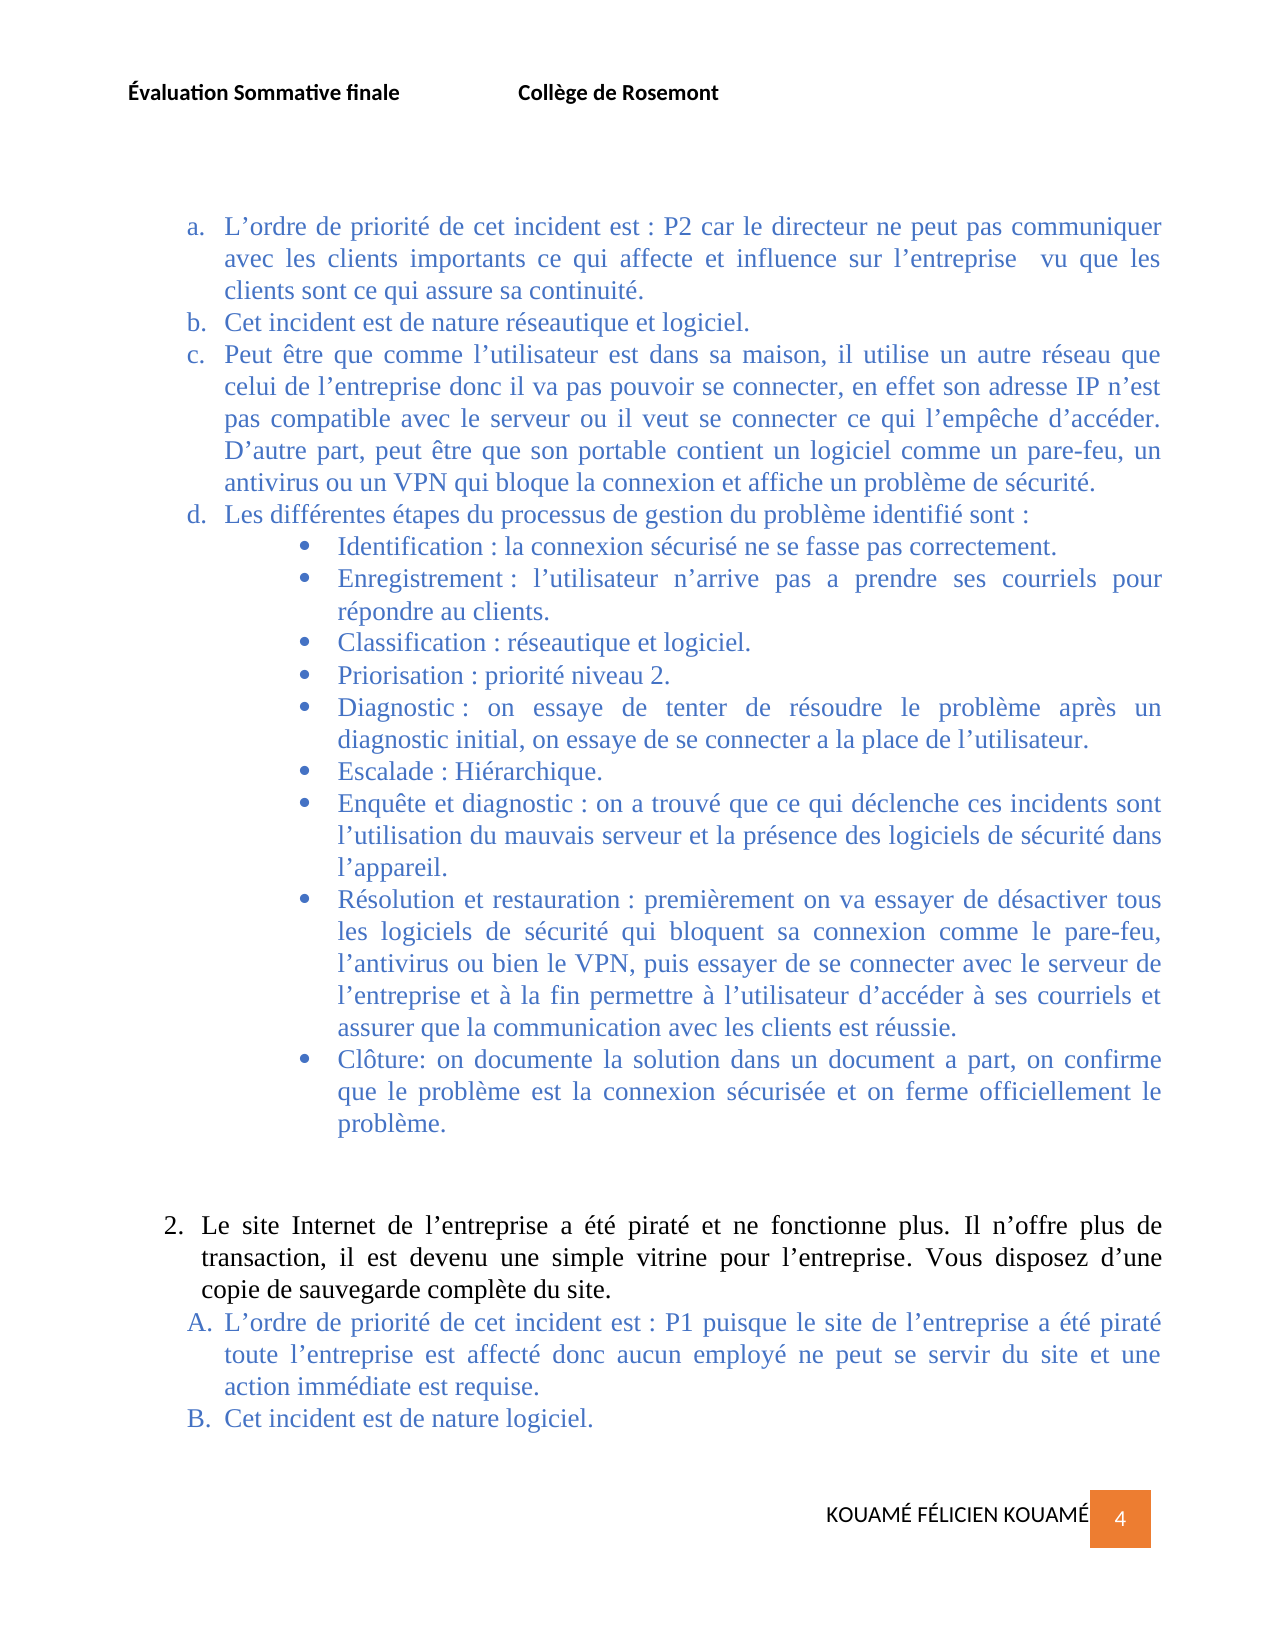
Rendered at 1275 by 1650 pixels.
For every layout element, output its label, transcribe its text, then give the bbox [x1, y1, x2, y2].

list Clôture: on documente la solution dans un document a part, on confirme que le problème est la connexion sécurisée et on ferme officiellement le problème. [300, 1043, 1163, 1138]
list L’ordre de priorité de cet incident est : P1 puisque le site de l’entreprise a été piraté toute l’entreprise est affecté donc aucun employé ne peut se servir du site et une action immédiate est requise. [187, 1306, 1163, 1401]
list Diagnostic : on essaye de tenter de résoudre le problème après un diagnostic initial, on essaye de se connecter a la place de l’utilisateur. [300, 691, 1163, 754]
list Les différentes étapes du processus de gestion du problème identifié sont : [187, 498, 1163, 529]
list Peut être que comme l’utilisateur est dans sa maison, il utilise un autre réseau que celui de l’entreprise donc il va pas pouvoir se connecter, en effet son adresse IP n’est pas compatible avec le serveur ou il veut se connecter ce qui l’empêche d’accéder. D’autre part, peut être que son portable contient un logiciel comme un pare-feu, un antivirus ou un VPN qui bloque la connexion et affiche un problème de sécurité. [187, 338, 1163, 497]
list Cet incident est de nature logiciel. [187, 1402, 1163, 1433]
list Identification : la connexion sécurisé ne se fasse pas correctement. [300, 530, 1163, 562]
list Priorisation : priorité niveau 2. [300, 659, 1163, 690]
list Classification : réseautique et logiciel. [300, 627, 1163, 658]
list Cet incident est de nature réseautique et logiciel. [187, 306, 1163, 338]
list L’ordre de priorité de cet incident est : P2 car le directeur ne peut pas communiquer avec les clients importants ce qui affecte et influence sur l’entreprise vu que les clients sont ce qui assure sa continuité. [187, 211, 1163, 306]
list Enquête et diagnostic : on a trouvé que ce qui déclenche ces incidents sont l’utilisation du mauvais serveur et la présence des logiciels de sécurité dans l’appareil. [300, 787, 1163, 882]
list Enregistrement : l’utilisateur n’arrive pas a prendre ses courriels pour répondre au clients. [300, 562, 1163, 626]
list Résolution et restauration : premièrement on va essayer de désactiver tous les logiciels de sécurité qui bloquent sa connexion comme le pare-feu, l’antivirus ou bien le VPN, puis essayer de se connecter avec le serveur de l’entreprise et à la fin permettre à l’utilisateur d’accéder à ses courriels et assurer que la communication avec les clients est réussie. [300, 883, 1163, 1042]
list Escalade : Hiérarchique. [300, 755, 1163, 786]
list Le site Internet de l’entreprise a été piraté et ne fonctionne plus. Il n’offre plus de transaction, il est devenu une simple vitrine pour l’entreprise. Vous disposez d’une copie de sauvegarde complète du site. [164, 1209, 1163, 1304]
